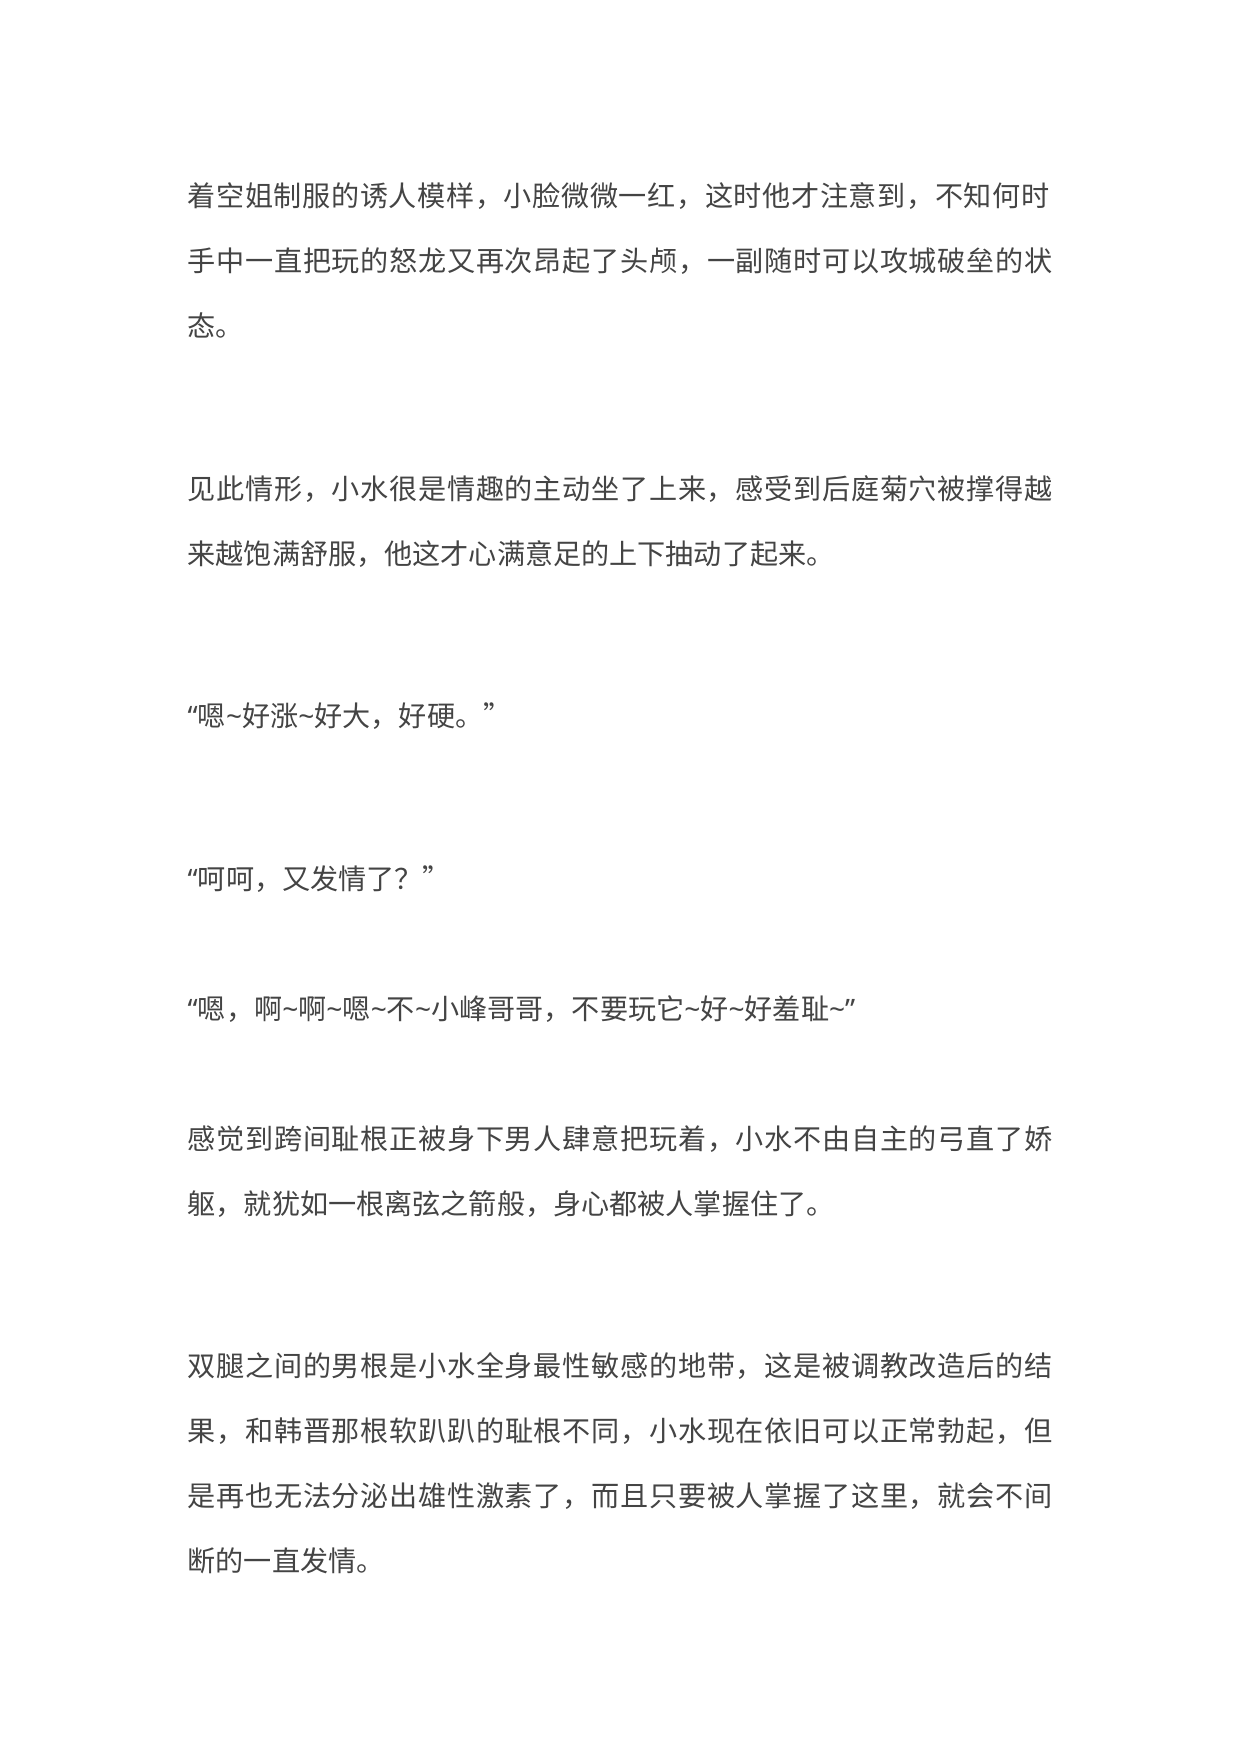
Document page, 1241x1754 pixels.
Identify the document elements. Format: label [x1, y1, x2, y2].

text [187, 162, 1053, 1592]
